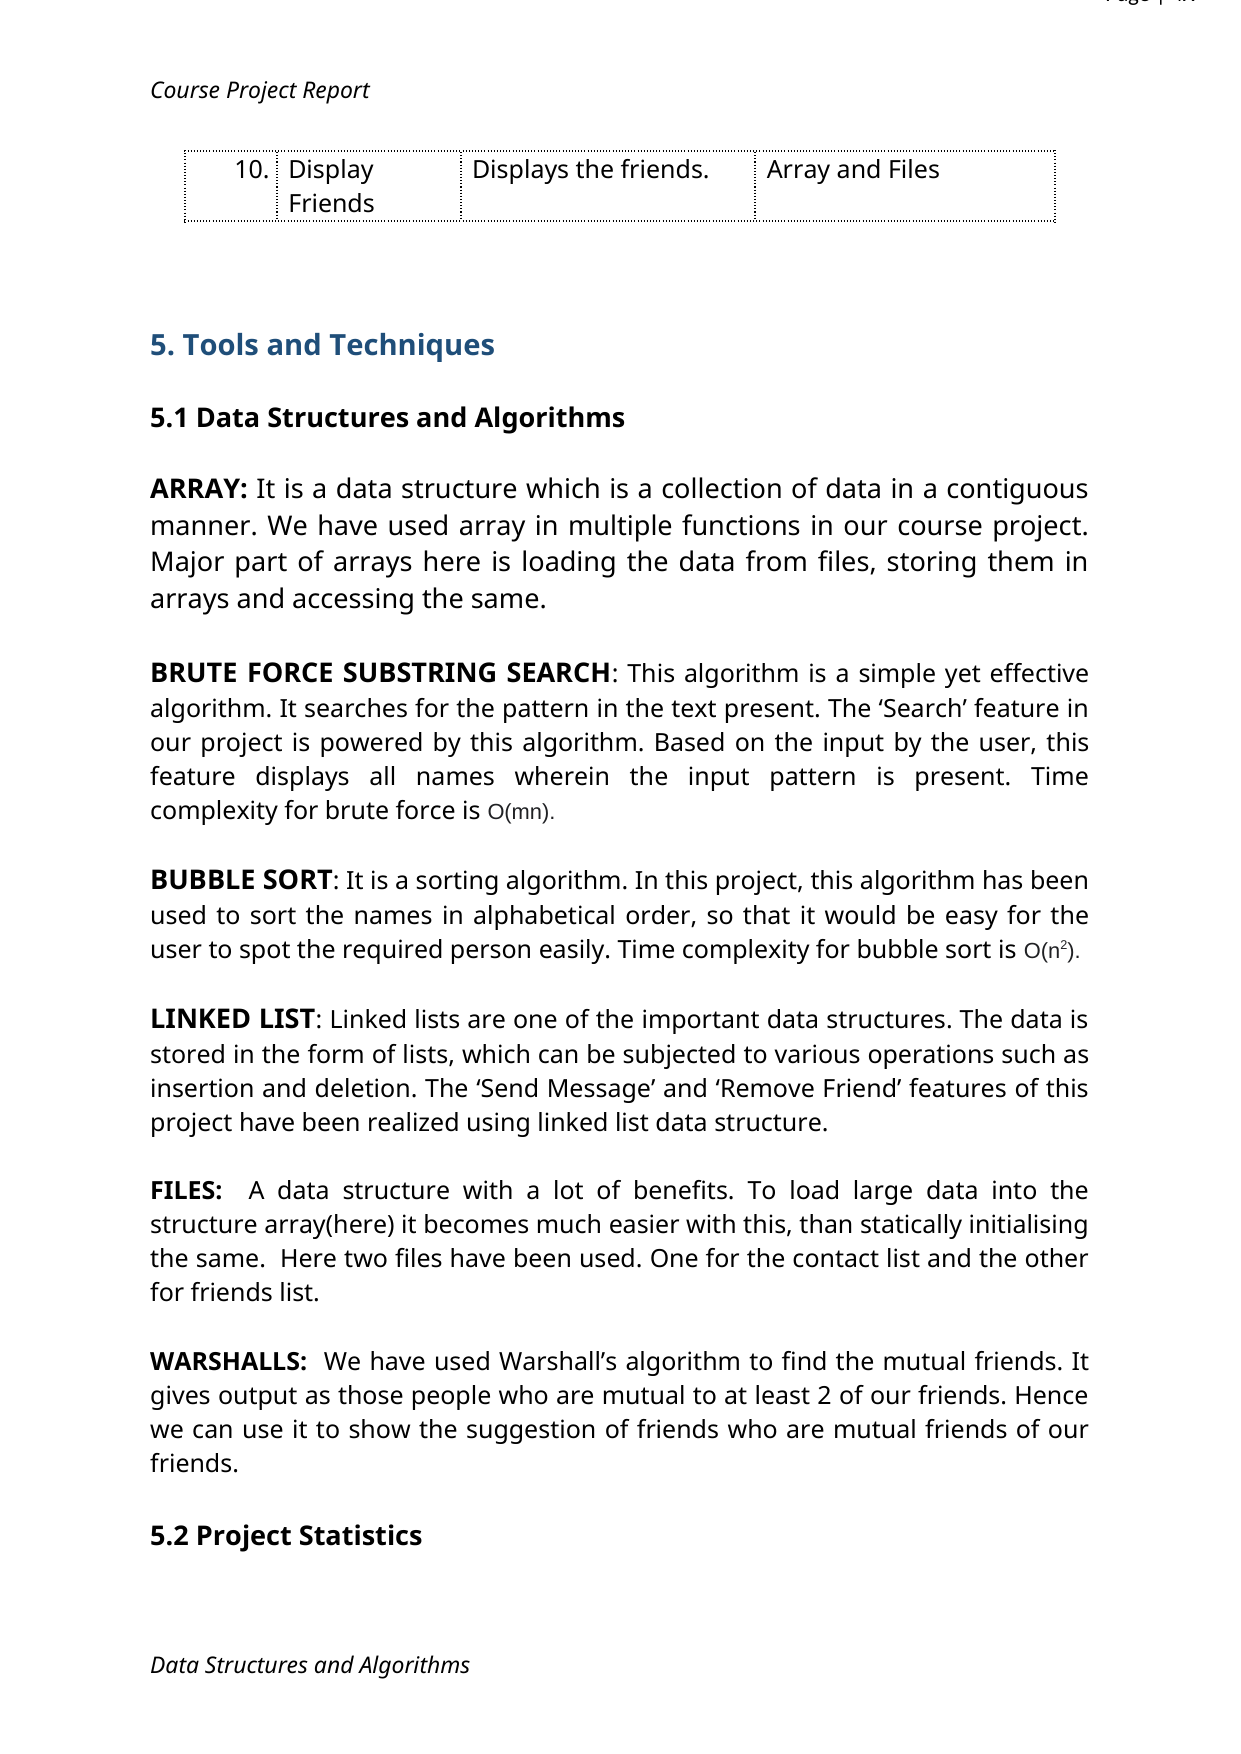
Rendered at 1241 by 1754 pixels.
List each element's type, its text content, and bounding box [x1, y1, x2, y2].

text BUBBLE SORT: It is a sorting algorithm. In this project, this algorithm has been used to sort the names in alphabetical order, so that it would be easy for the user to spot the required person easily. Time complexity for bubble sort is O(n2). [150, 861, 1090, 966]
text 5.2 Project Statistics [150, 1516, 1090, 1553]
text 5.1 Data Structures and Algorithms [150, 398, 1090, 435]
text WARSHALLS: We have used Warshall’s algorithm to find the mutual friends. It gives output as those people who are mutual to at least 2 of our friends. Hence we can use it to show the suggestion of friends who are mutual friends of our friends. [150, 1343, 1090, 1479]
text ARRAY: It is a data structure which is a collection of data in a contiguous manner. We have used array in multiple functions in our course project. Major part of arrays here is loading the data from files, storing them in arrays and accessing the same. [150, 469, 1090, 617]
table_cell Display Friends [277, 150, 461, 220]
text 5. Tools and Techniques [150, 324, 1090, 364]
table_cell Displays the friends. [461, 150, 755, 220]
text LINKED LIST: Linked lists are one of the important data structures. The data is stored in the form of lists, which can be subjected to various operations such as insertion and deletion. The ‘Send Message’ and ‘Remove Friend’ features of this project have been realized using linked list data structure. [150, 1000, 1090, 1139]
table_cell Array and Files [755, 150, 1055, 220]
text FILES: A data structure with a lot of benefits. To load large data into the structure array(here) it becomes much easier with this, than statically initialising the same. Here two files have been used. One for the contact list and the other for friends list. [150, 1173, 1090, 1309]
text BRUTE FORCE SUBSTRING SEARCH: This algorithm is a simple yet effective algorithm. It searches for the pattern in the text present. The ‘Search’ feature in our project is powered by this algorithm. Based on the input by the user, this feature displays all names wherein the input pattern is present. Time complexity for brute force is O(mn). [150, 653, 1090, 827]
table_cell [185, 150, 277, 220]
